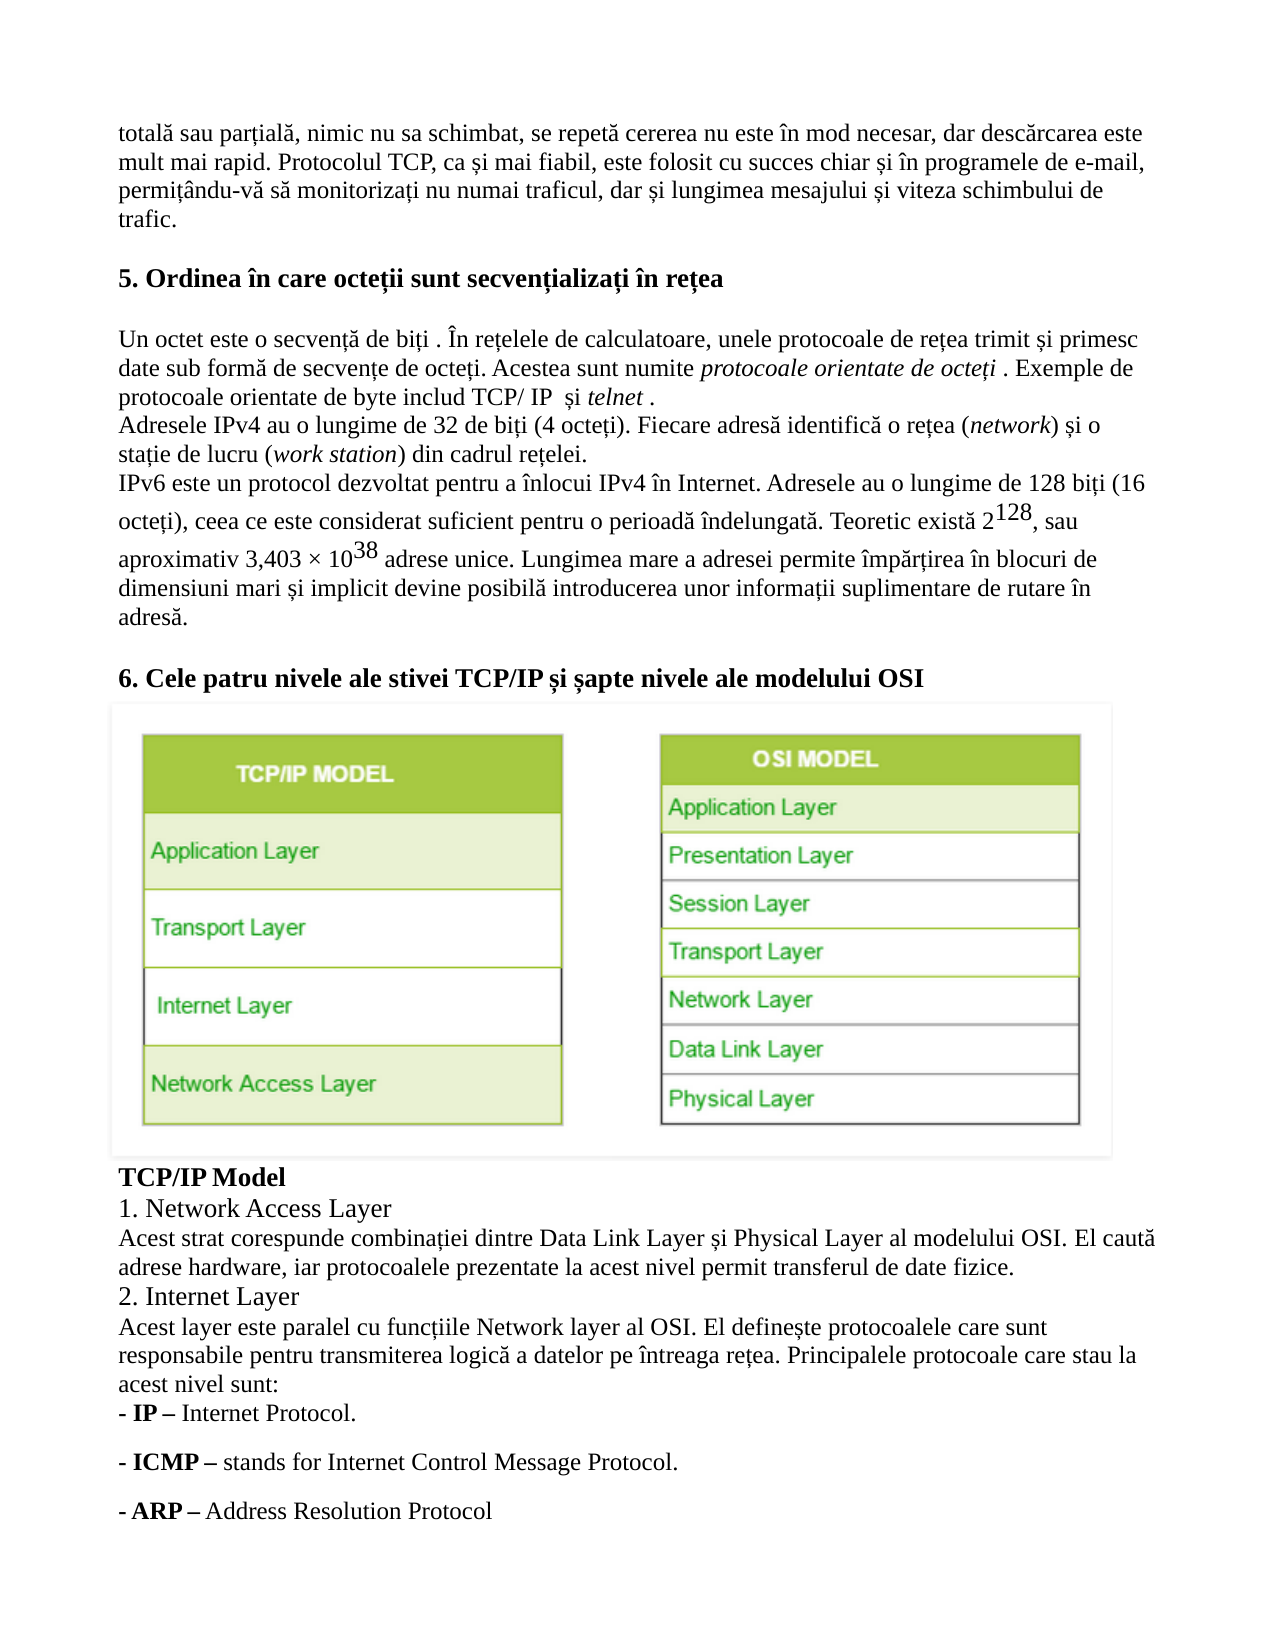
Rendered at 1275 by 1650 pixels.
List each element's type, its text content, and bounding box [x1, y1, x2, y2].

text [118, 118, 1157, 233]
text 2. Internet Layer [118, 1281, 1157, 1312]
text 5. Ordinea în care octeții sunt secvențializați în rețea [118, 262, 1157, 293]
text Acest strat corespunde combinației dintre Data Link Layer și Physical Layer al modelului OSI. El caută adrese hardware, iar protocoalele prezentate la acest nivel permit transferul de date fizice. [118, 1223, 1157, 1281]
text - ICMP – stands for Internet Control Message Protocol. [118, 1447, 1157, 1476]
text - ARP – Address Resolution Protocol [118, 1496, 1157, 1525]
text IPv6 este un protocol dezvoltat pentru a înlocui IPv4 în Internet. Adresele au o lungime de 128 biți (16 octeți), ceea ce este considerat suficient pentru o perioadă îndelungată. Teoretic există 2128, sau aproximativ 3,403 × 1038 adrese unice. Lungimea mare a adresei permite împărțirea în blocuri de dimensiuni mari și implicit devine posibilă introducerea unor informații suplimentare de rutare în adresă. [118, 468, 1157, 631]
text - IP – Internet Protocol. [118, 1398, 1157, 1427]
text Un octet este o secvență de biți . În rețelele de calculatoare, unele protocoale de rețea trimit și primesc date sub formă de secvențe de octeți. Acestea sunt numite protocoale orientate de octeți . Exemple de protocoale orientate de byte includ TCP/ IP și telnet . [118, 324, 1157, 410]
text 1. Network Access Layer [118, 1192, 1157, 1223]
picture [106, 701, 1113, 1161]
text 6. Cele patru nivele ale stivei TCP/IP și șapte nivele ale modelului OSI [118, 662, 1157, 693]
text Acest layer este paralel cu funcțiile Network layer al OSI. El definește protocoalele care sunt responsabile pentru transmiterea logică a datelor pe întreaga rețea. Principalele protocoale care stau la acest nivel sunt: [118, 1312, 1157, 1398]
text Adresele IPv4 au o lungime de 32 de biți (4 octeți). Fiecare adresă identifică o rețea (network) și o stație de lucru (work station) din cadrul rețelei. [118, 410, 1157, 468]
